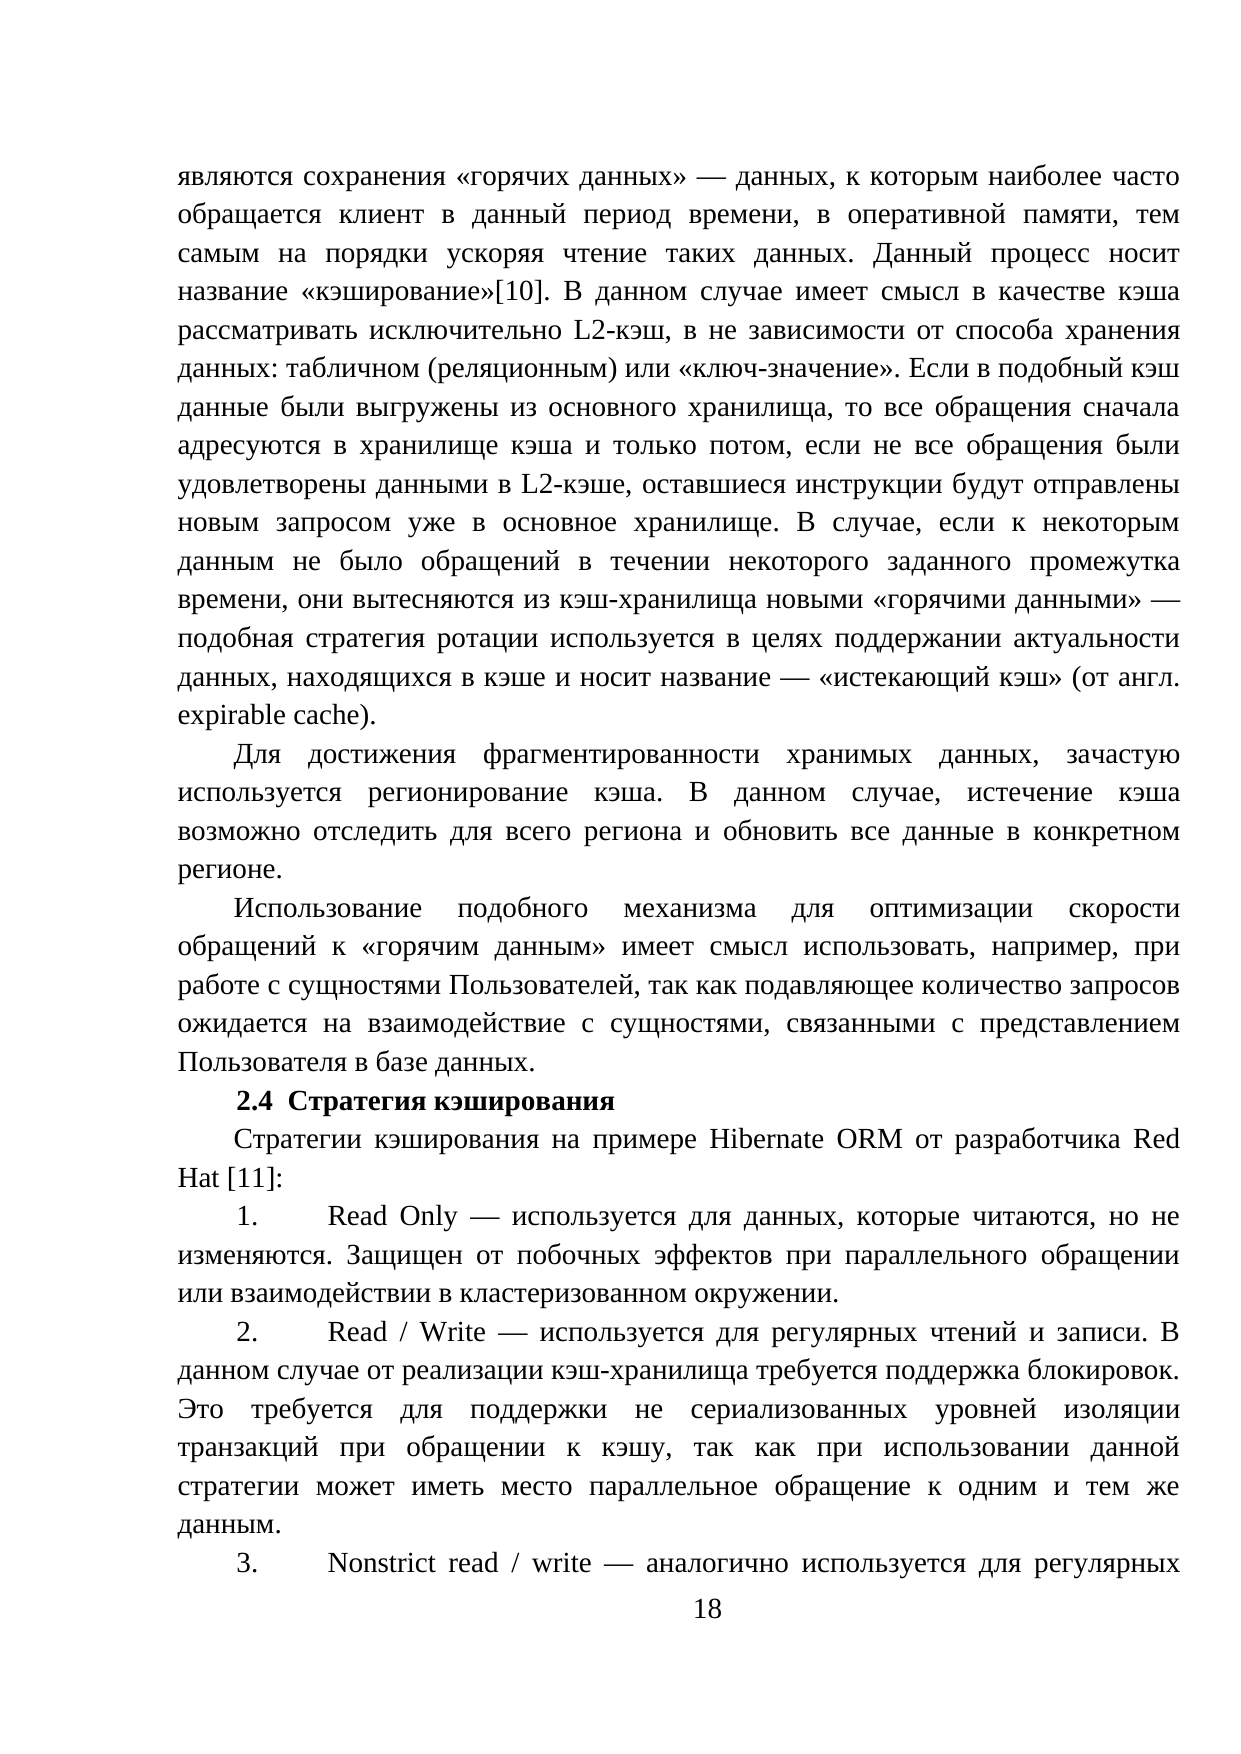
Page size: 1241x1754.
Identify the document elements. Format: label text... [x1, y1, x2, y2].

list Read / Write — используется для регулярных чтений и записи. В данном случае от реализации кэш-хранилища требуется поддержка блокировок. Это требуется для поддержки не сериализованных уровней изоляции транзакций при обращении к кэшу, так как при использовании данной стратегии может иметь место параллельное обращение к одним и тем же данным. [177, 1314, 1181, 1540]
text Стратегии кэширования на примере Hibernate ORM от разработчика Red Hat [11]: [177, 1121, 1181, 1193]
subtitle 2.4 Стратегия кэширования [177, 1083, 1181, 1116]
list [177, 1545, 1181, 1579]
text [177, 158, 1181, 731]
text Использование подобного механизма для оптимизации скорости обращений к «горячим данным» имеет смысл использовать, например, при работе с сущностями Пользователей, так как подавляющее количество запросов ожидается на взаимодействие с сущностями, связанными с представлением Пользователя в базе данных. [177, 890, 1181, 1078]
list Read Only — используется для данных, которые читаются, но не изменяются. Защищен от побочных эффектов при параллельного обращении или взаимодействии в кластеризованном окружении. [177, 1198, 1181, 1309]
text Для достижения фрагментированности хранимых данных, зачастую используется регионирование кэша. В данном случае, истечение кэша возможно отследить для всего региона и обновить все данные в конкретном регионе. [177, 736, 1181, 885]
